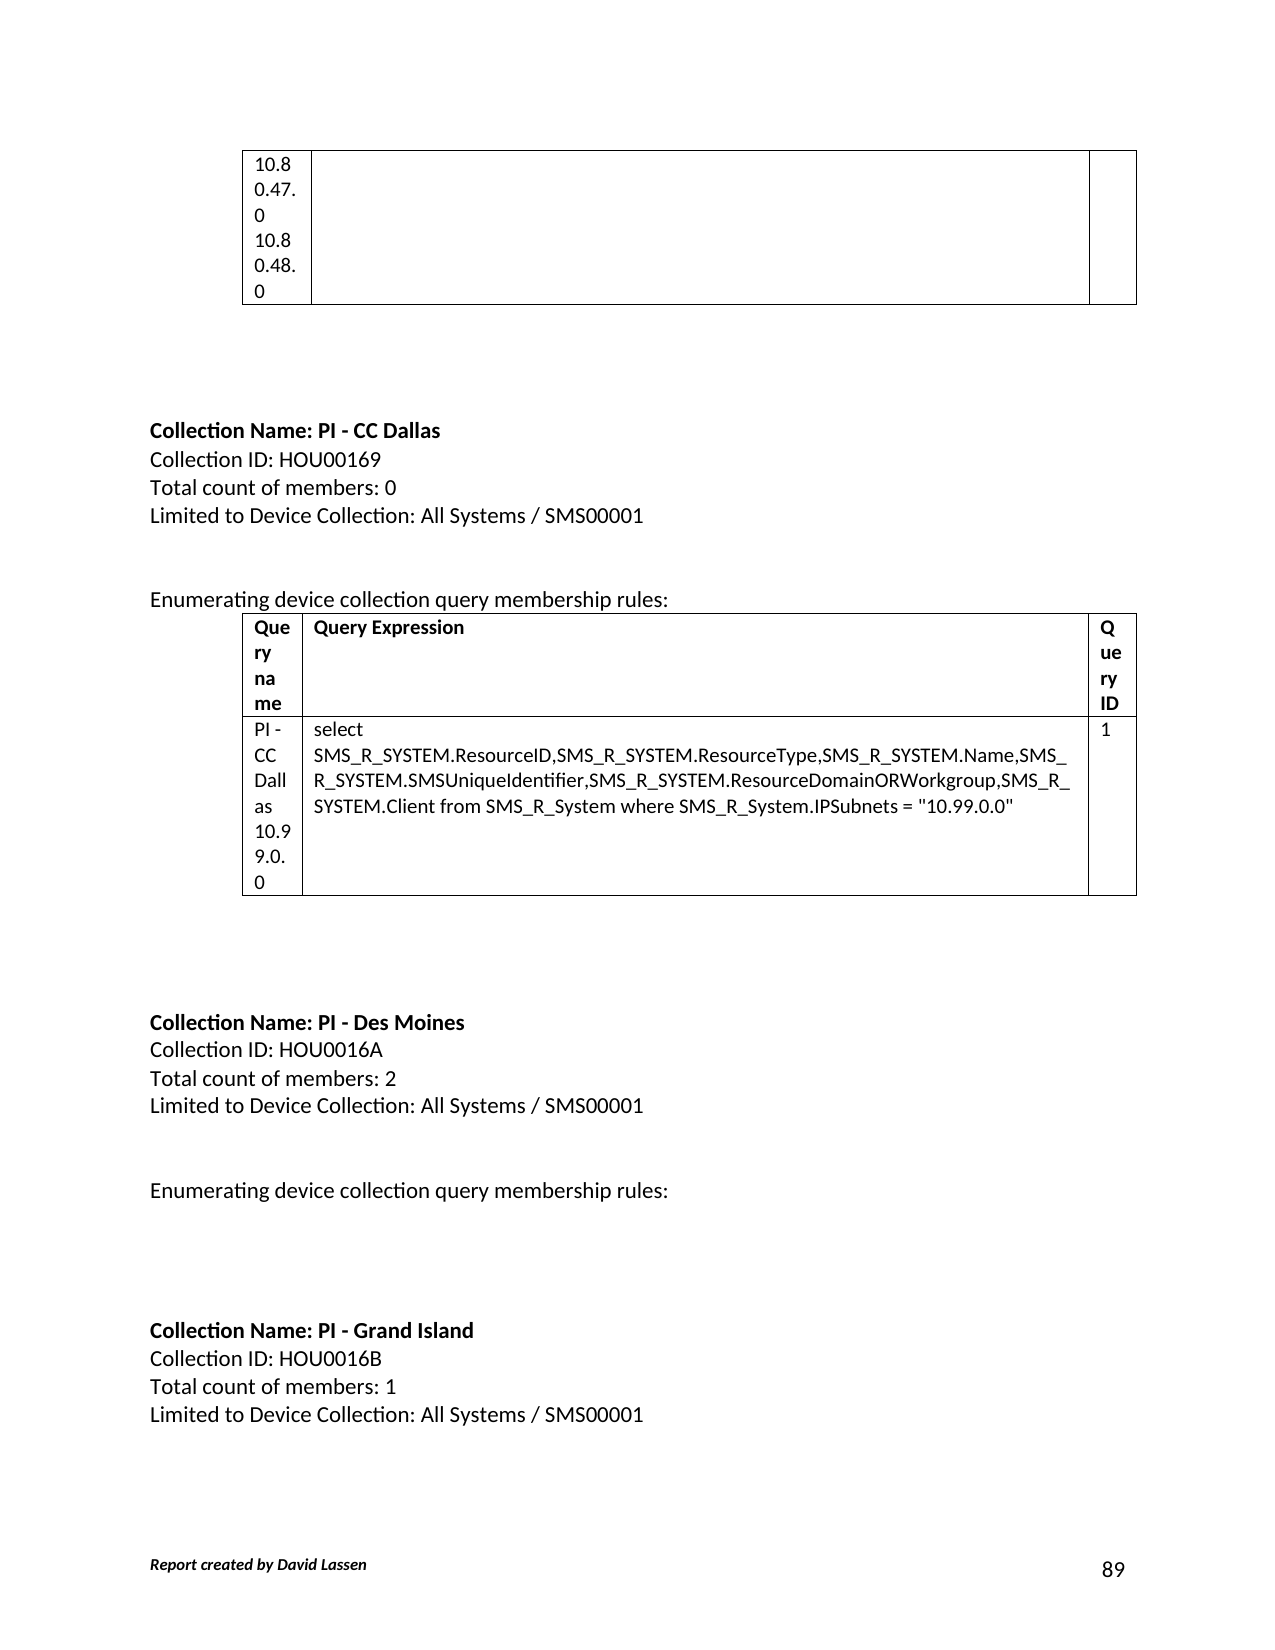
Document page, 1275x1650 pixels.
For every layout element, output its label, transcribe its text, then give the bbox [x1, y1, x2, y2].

text Collection ID: HOU0016B [150, 1344, 1125, 1372]
text Limited to Device Collection: All Systems / SMS00001 [150, 1400, 1125, 1428]
text Limited to Device Collection: All Systems / SMS00001 [150, 501, 1125, 529]
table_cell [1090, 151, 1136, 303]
text Collection Name: PI - Des Moines [150, 1008, 1125, 1036]
text Total count of members: 1 [150, 1372, 1125, 1400]
text Limited to Device Collection: All Systems / SMS00001 [150, 1092, 1125, 1120]
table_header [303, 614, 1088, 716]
text Collection Name: PI - CC Dallas [150, 417, 1125, 445]
text Total count of members: 0 [150, 473, 1125, 501]
text Collection ID: HOU00169 [150, 445, 1125, 473]
text Total count of members: 2 [150, 1064, 1125, 1092]
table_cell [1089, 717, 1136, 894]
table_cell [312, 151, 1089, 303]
text Collection ID: HOU0016A [150, 1036, 1125, 1064]
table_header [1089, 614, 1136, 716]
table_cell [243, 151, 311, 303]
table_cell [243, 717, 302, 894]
text Collection Name: PI - Grand Island [150, 1316, 1125, 1344]
text Enumerating device collection query membership rules: [150, 585, 1125, 613]
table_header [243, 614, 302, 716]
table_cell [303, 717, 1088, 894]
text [150, 1176, 1125, 1204]
